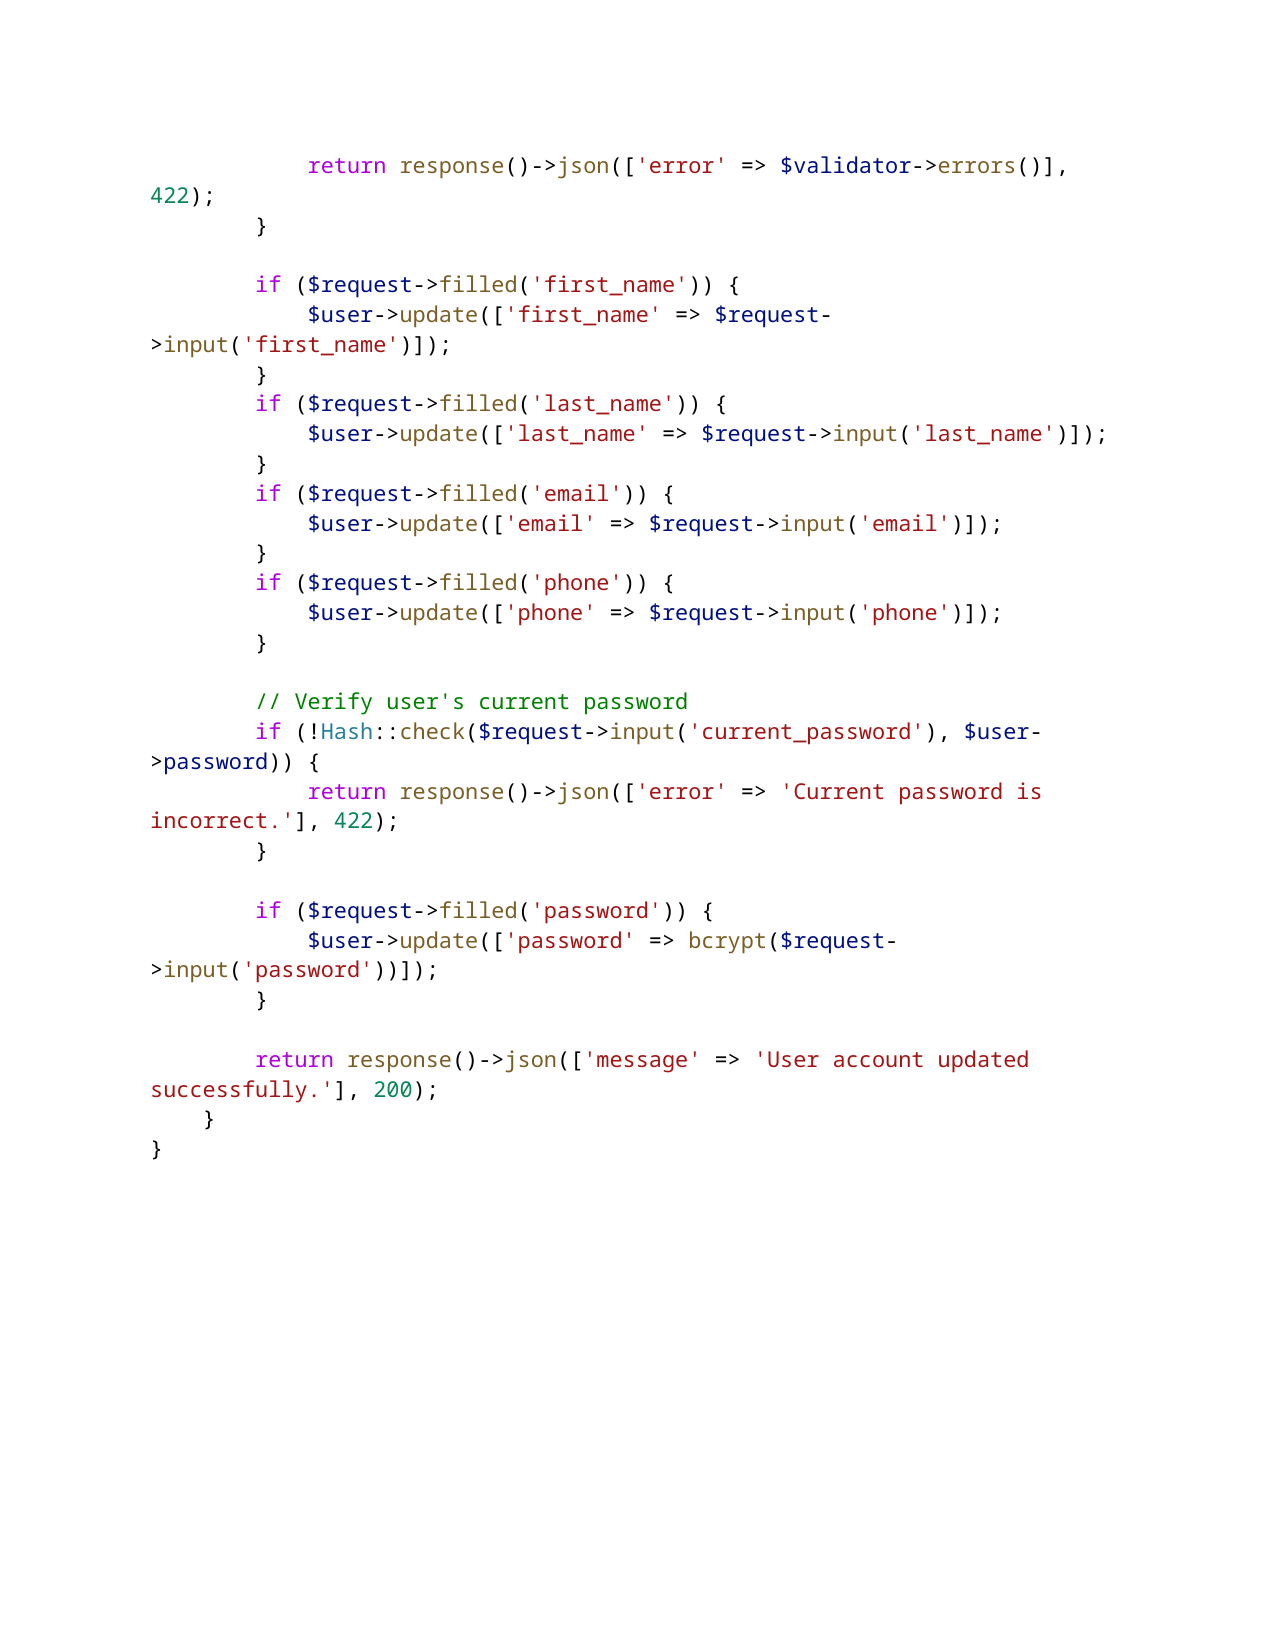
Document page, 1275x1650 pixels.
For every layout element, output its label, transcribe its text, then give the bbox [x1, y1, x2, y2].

text if ($request->filled('last_name')) { [150, 388, 1125, 418]
text $user->update(['first_name' => $request->input('first_name')]); [150, 299, 1125, 358]
text } [150, 984, 1125, 1014]
text if (!Hash::check($request->input('current_password'), $user->password)) { [150, 716, 1125, 776]
text $user->update(['phone' => $request->input('phone')]); [150, 597, 1125, 627]
text if ($request->filled('password')) { [150, 895, 1125, 924]
text return response()->json(['error' => $validator->errors()], 422); [150, 150, 1125, 209]
text } [150, 537, 1125, 567]
text } [150, 358, 1125, 388]
text } [150, 448, 1125, 478]
text $user->update(['email' => $request->input('email')]); [150, 507, 1125, 537]
text $user->update(['password' => bcrypt($request->input('password'))]); [150, 924, 1125, 984]
text } [150, 627, 1125, 656]
text } [150, 209, 1125, 239]
text } [150, 1103, 1125, 1133]
text if ($request->filled('email')) { [150, 478, 1125, 507]
text // Verify user's current password [150, 686, 1125, 716]
text } [150, 1133, 1125, 1163]
text } [150, 835, 1125, 865]
text if ($request->filled('phone')) { [150, 567, 1125, 597]
text if ($request->filled('first_name')) { [150, 269, 1125, 299]
text $user->update(['last_name' => $request->input('last_name')]); [150, 418, 1125, 448]
text return response()->json(['error' => 'Current password is incorrect.'], 422); [150, 776, 1125, 835]
text return response()->json(['message' => 'User account updated successfully.'], 200); [150, 1044, 1125, 1103]
